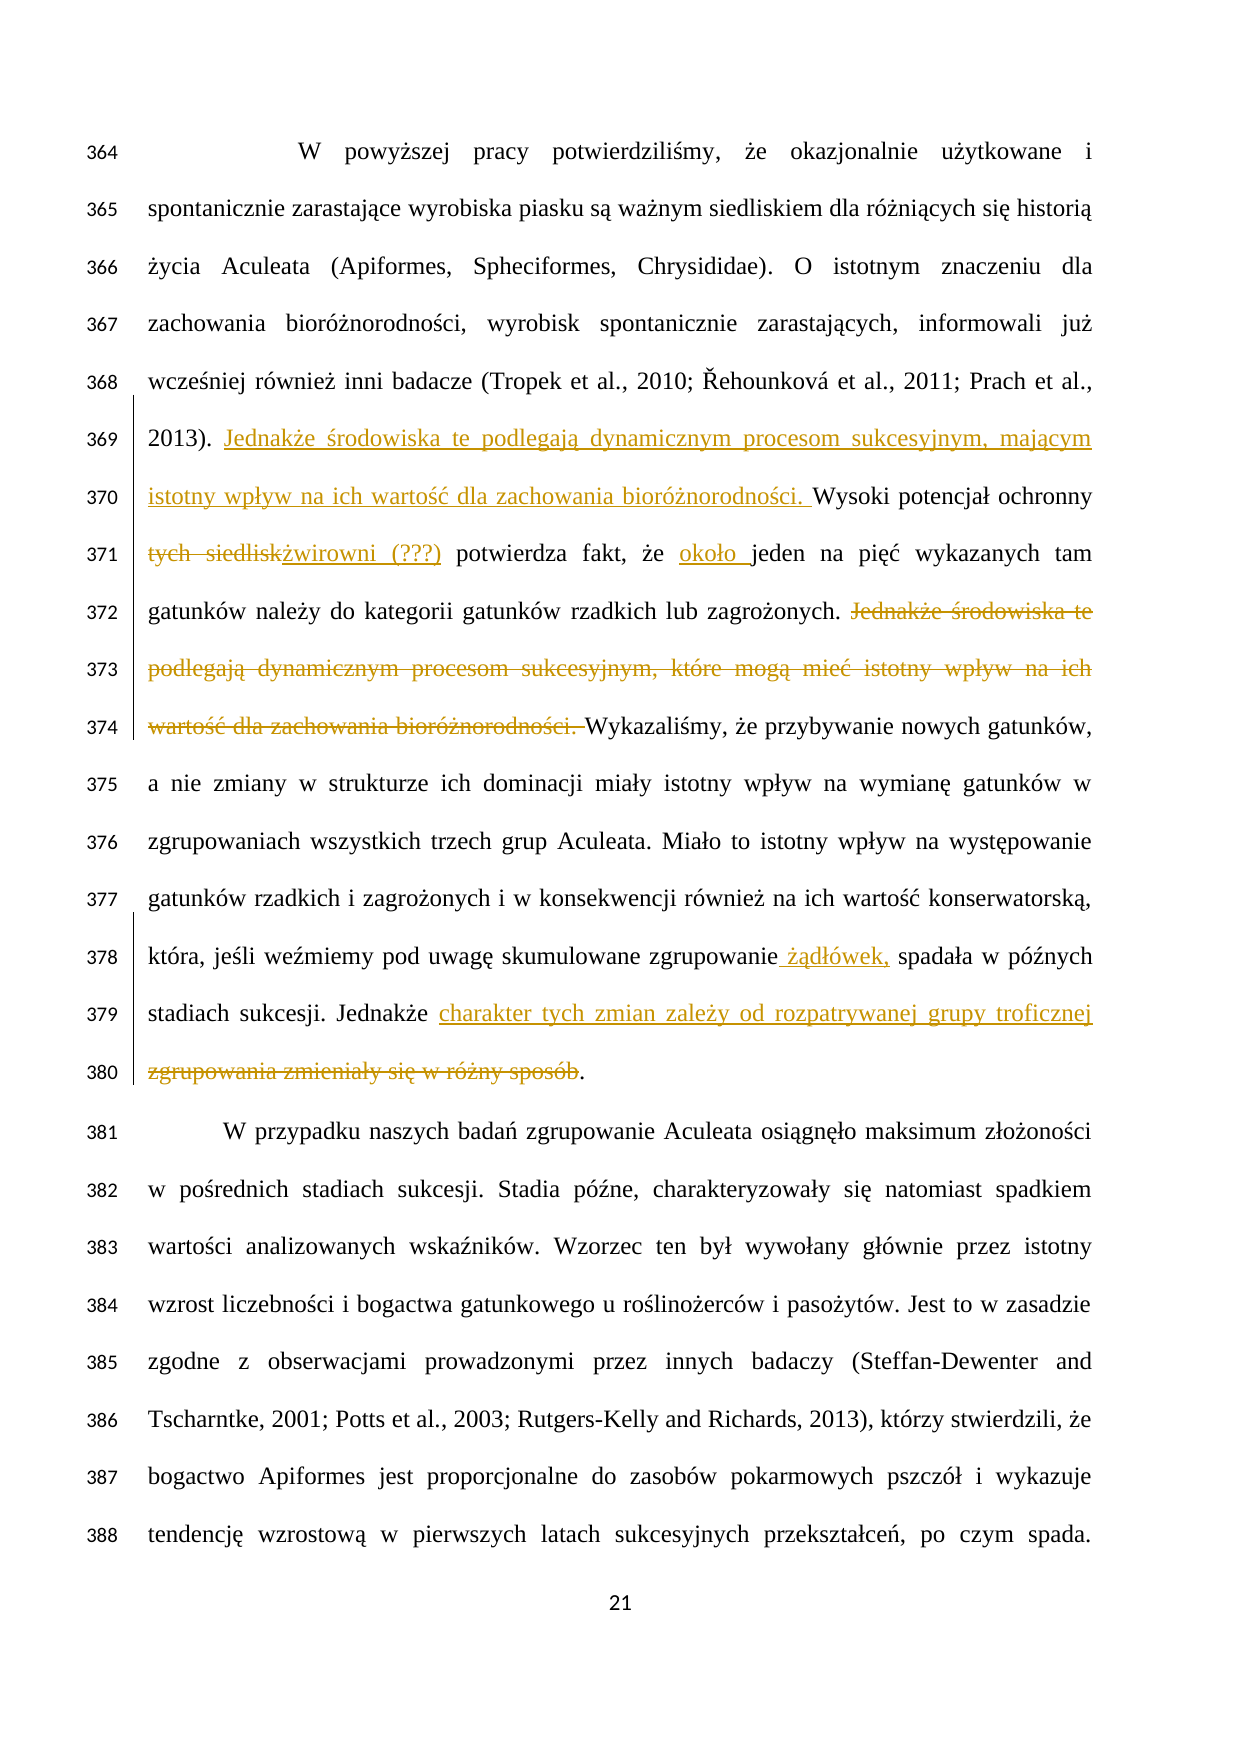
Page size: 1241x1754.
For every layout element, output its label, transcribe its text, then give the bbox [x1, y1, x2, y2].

text W powyższej pracy potwierdziliśmy, że okazjonalnie użytkowane i spontanicznie zarastające wyrobiska piasku są ważnym siedliskiem dla różniących się historią życia Aculeata (Apiformes, Spheciformes, Chrysididae). O istotnym znaczeniu dla zachowania bioróżnorodności, wyrobisk spontanicznie zarastających, informowali już wcześniej również inni badacze (Tropek et al., 2010; Řehounková et al., 2011; Prach et al., 2013). Wysoki potencjał ochronny potwierdza fakt, że jeden na pięć wykazanych tam gatunków należy do kategorii gatunków rzadkich lub zagrożonych. Wykazaliśmy, że przybywanie nowych gatunków, a nie zmiany w strukturze ich dominacji miały istotny wpływ na wymianę gatunków w zgrupowaniach wszystkich trzech grup Aculeata. Miało to istotny wpływ na występowanie gatunków rzadkich i zagrożonych i w konsekwencji również na ich wartość konserwatorską, która, jeśli weźmiemy pod uwagę skumulowane zgrupowanie spadała w późnych stadiach sukcesji. Jednakże . [148, 136, 1092, 669]
text W powyższej pracy potwierdziliśmy, że okazjonalnie użytkowane i spontanicznie zarastające wyrobiska piasku są ważnym siedliskiem dla różniących się historią życia Aculeata (Apiformes, Spheciformes, Chrysididae). O istotnym znaczeniu dla zachowania bioróżnorodności, wyrobisk spontanicznie zarastających, informowali już wcześniej również inni badacze (Tropek et al., 2010; Řehounková et al., 2011; Prach et al., 2013). Wysoki potencjał ochronny potwierdza fakt, że jeden na pięć wykazanych tam gatunków należy do kategorii gatunków rzadkich lub zagrożonych. Wykazaliśmy, że przybywanie nowych gatunków, a nie zmiany w strukturze ich dominacji miały istotny wpływ na wymianę gatunków w zgrupowaniach wszystkich trzech grup Aculeata. Miało to istotny wpływ na występowanie gatunków rzadkich i zagrożonych i w konsekwencji również na ich wartość konserwatorską, która, jeśli weźmiemy pod uwagę skumulowane zgrupowanie spadała w późnych stadiach sukcesji. Jednakże . [148, 670, 1092, 1084]
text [148, 1116, 1092, 1548]
